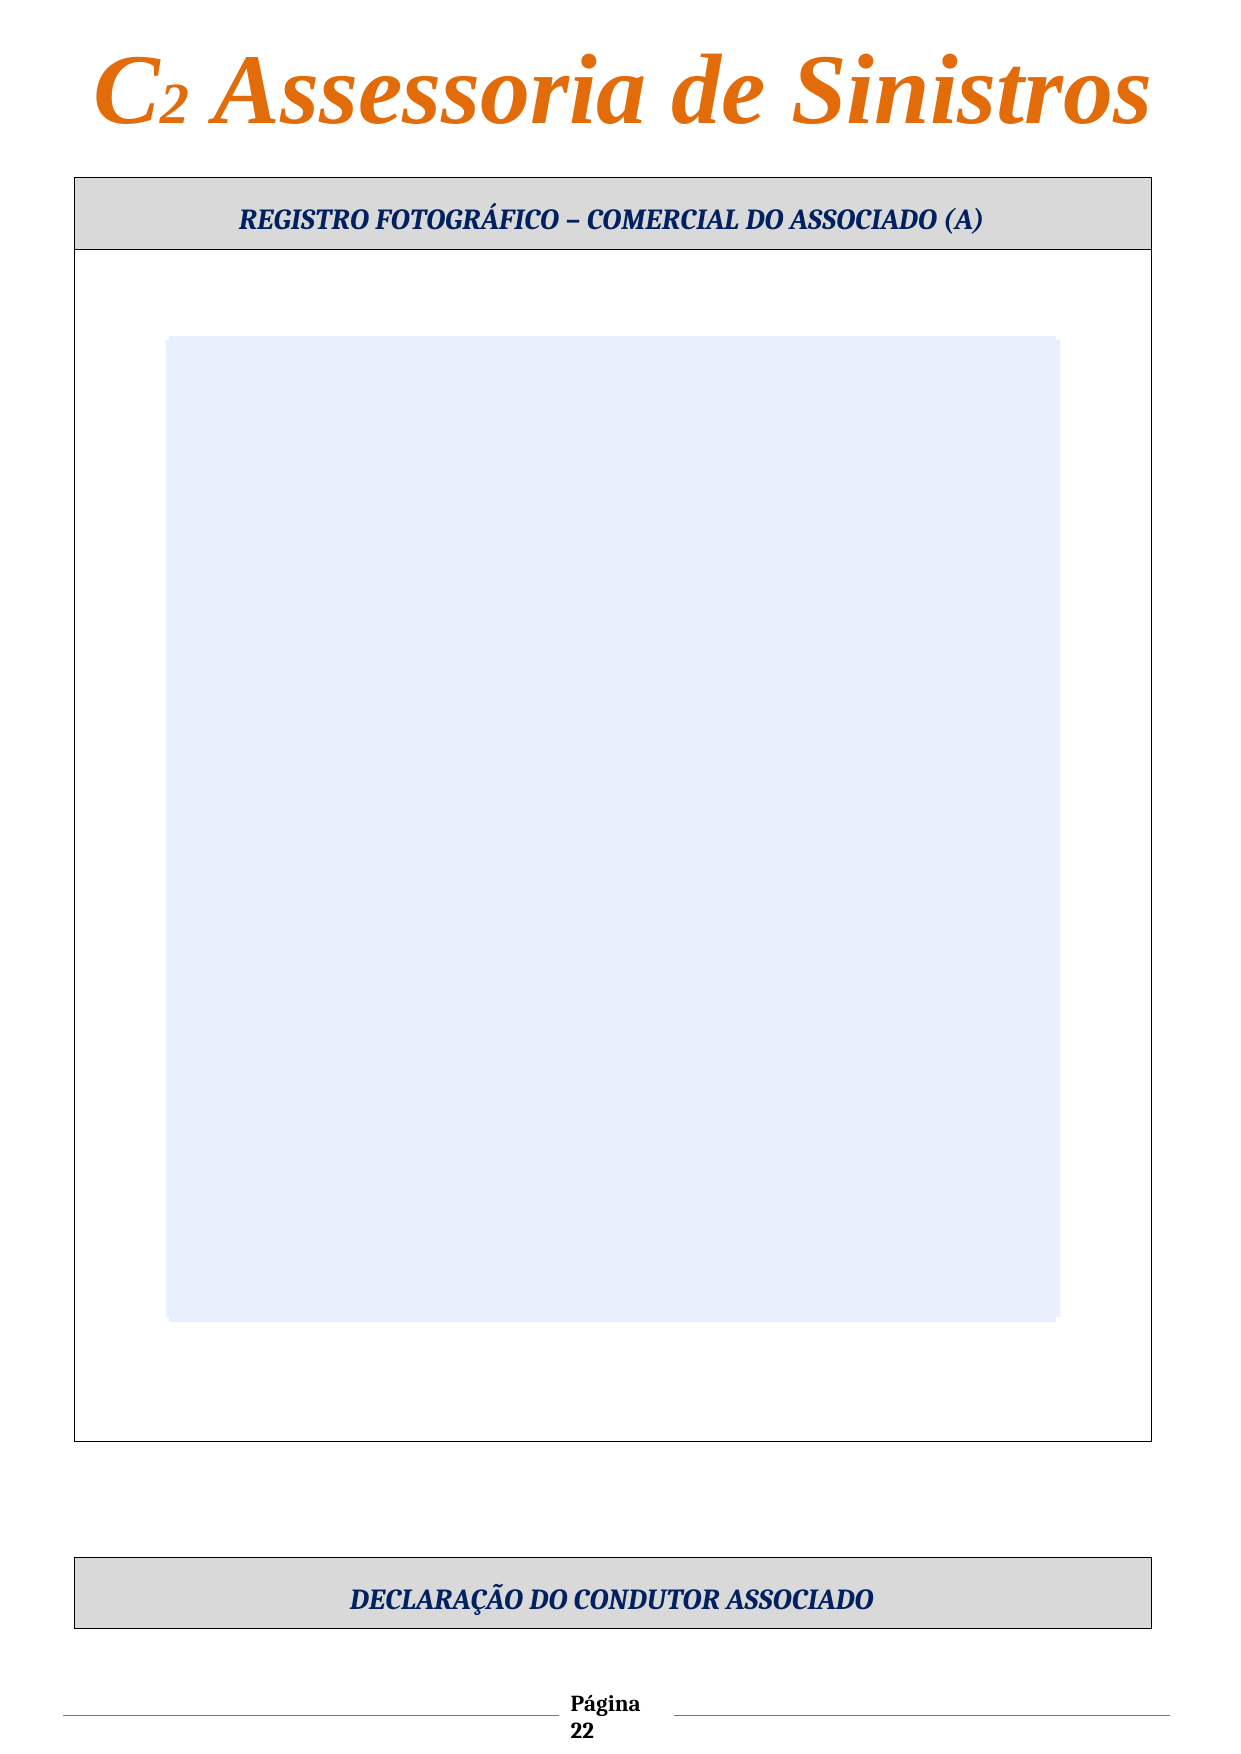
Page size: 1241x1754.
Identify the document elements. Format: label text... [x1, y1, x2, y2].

table_header DECLARAÇÃO DO CONDUTOR ASSOCIADO [75, 1558, 1151, 1628]
table_cell [75, 250, 1151, 1441]
table_header REGISTRO FOTOGRÁFICO – COMERCIAL DO ASSOCIADO (A) [75, 178, 1151, 249]
picture [165, 336, 1061, 1322]
